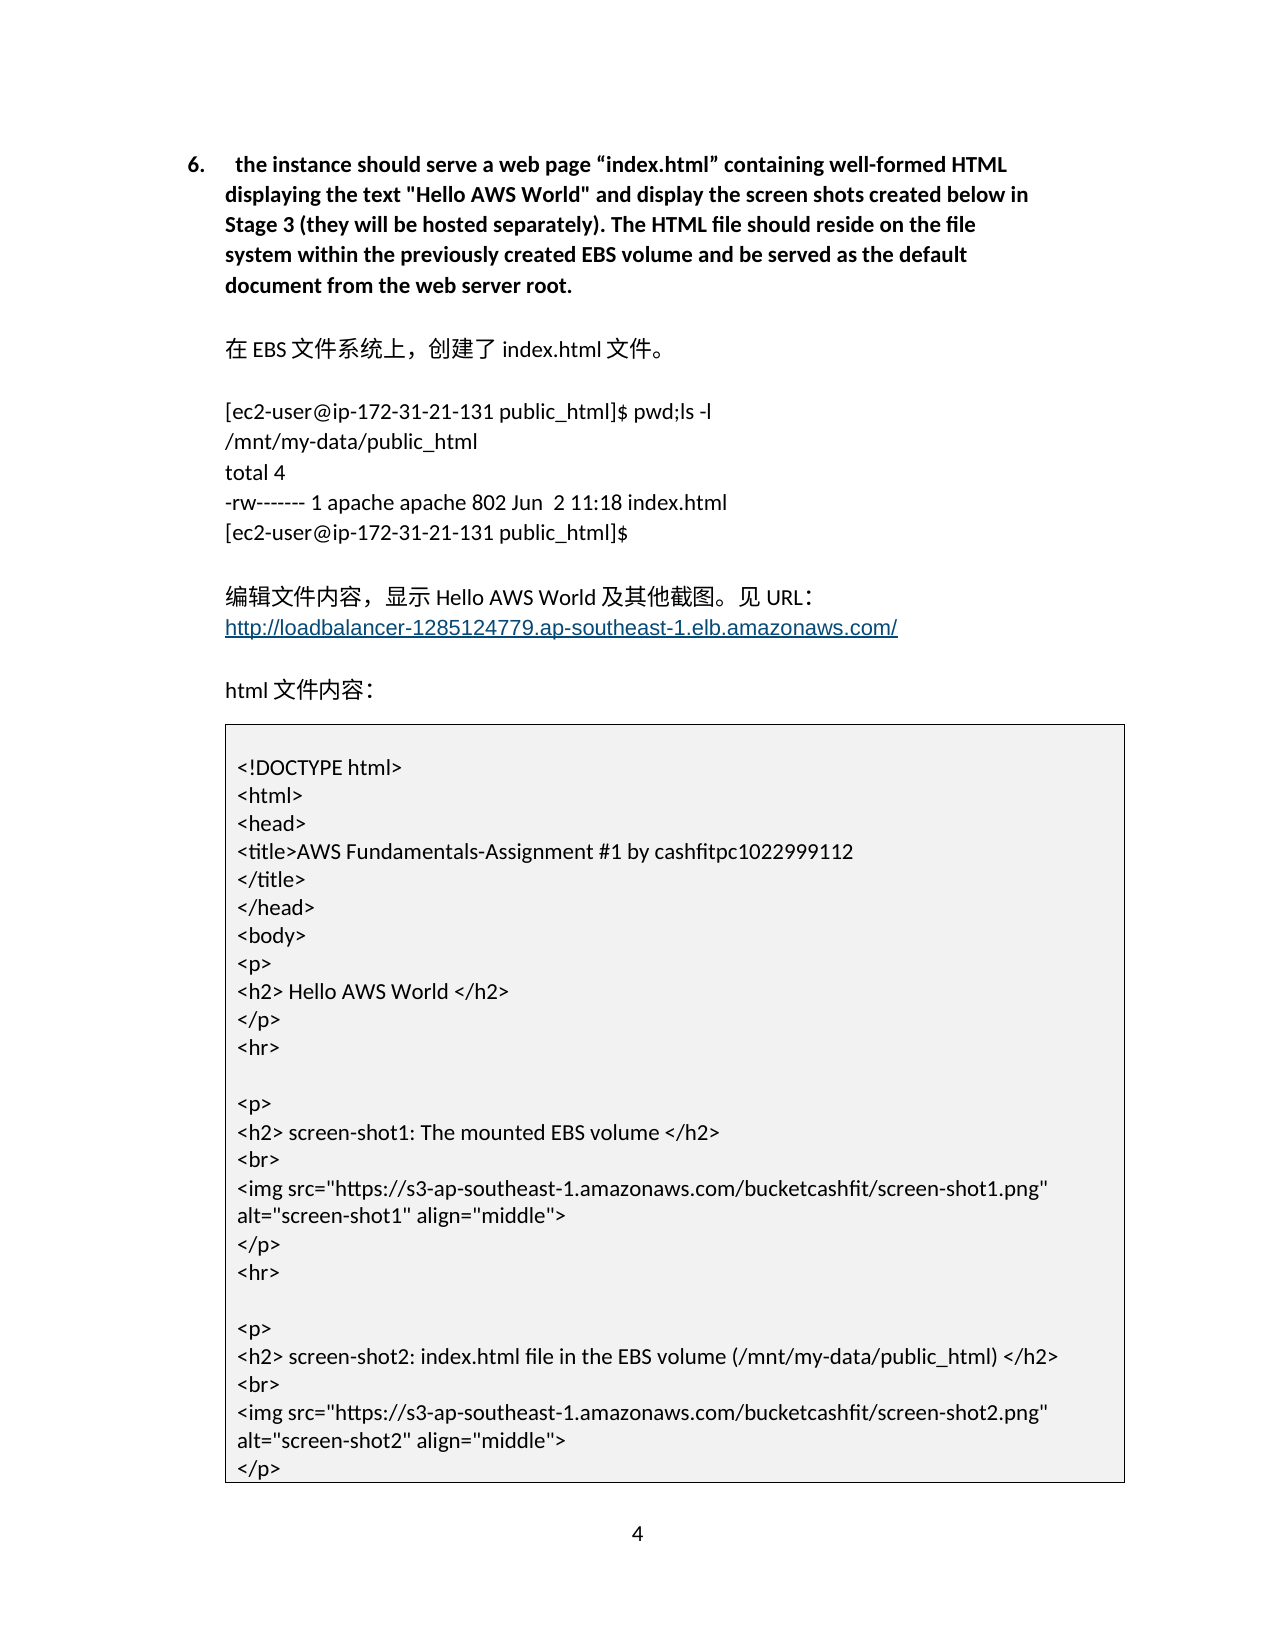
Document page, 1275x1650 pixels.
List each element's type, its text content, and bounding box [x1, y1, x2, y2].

list 在EBS文件系统上，创建了index.html文件。 [225, 331, 1125, 364]
list [ec2-user@ip-172-31-21-131 public_html]$ [225, 518, 1125, 546]
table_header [226, 725, 1124, 1482]
list html文件内容： [225, 672, 1125, 705]
list [ec2-user@ip-172-31-21-131 public_html]$ pwd;ls -l [225, 397, 1125, 425]
list http://loadbalancer-1285124779.ap-southeast-1.elb.amazonaws.com/ [225, 614, 1125, 639]
list /mnt/my-data/public_html [225, 427, 1125, 456]
list 编辑文件内容，显示Hello AWS World及其他截图。见URL： [225, 578, 1125, 612]
list Stage 3 (they will be hosted separately). The HTML file should reside on the file [225, 210, 1125, 238]
list -rw------- 1 apache apache 802 Jun 2 11:18 index.html [225, 488, 1125, 516]
list document from the web server root. [225, 271, 1125, 299]
list displaying the text "Hello AWS World" and display the screen shots created below in [225, 180, 1125, 208]
list the instance should serve a web page “index.html” containing well-formed HTML [187, 150, 1125, 178]
list system within the previously created EBS volume and be served as the default [225, 241, 1125, 269]
list total 4 [225, 458, 1125, 486]
